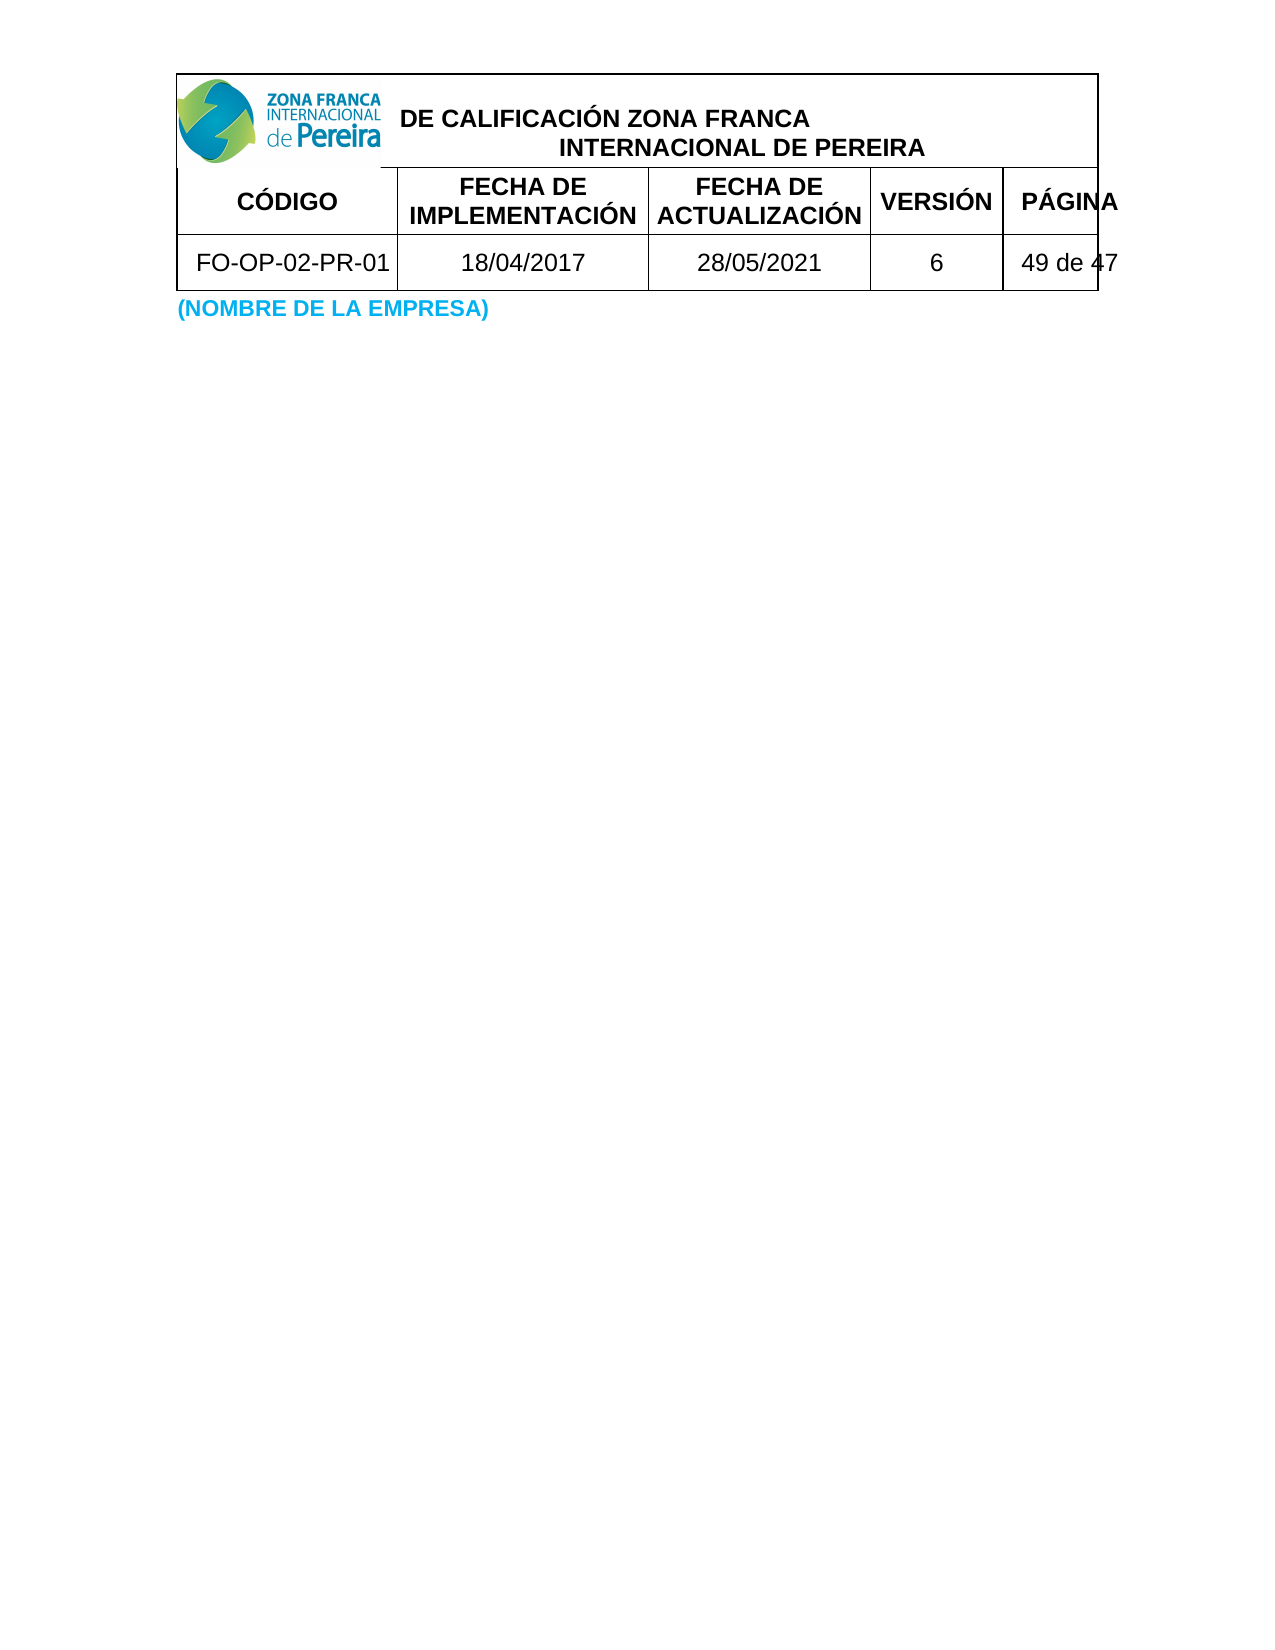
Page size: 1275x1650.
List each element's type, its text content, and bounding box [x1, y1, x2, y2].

text (NOMBRE DE LA EMPRESA) [177, 295, 1098, 322]
picture [177, 75, 381, 168]
